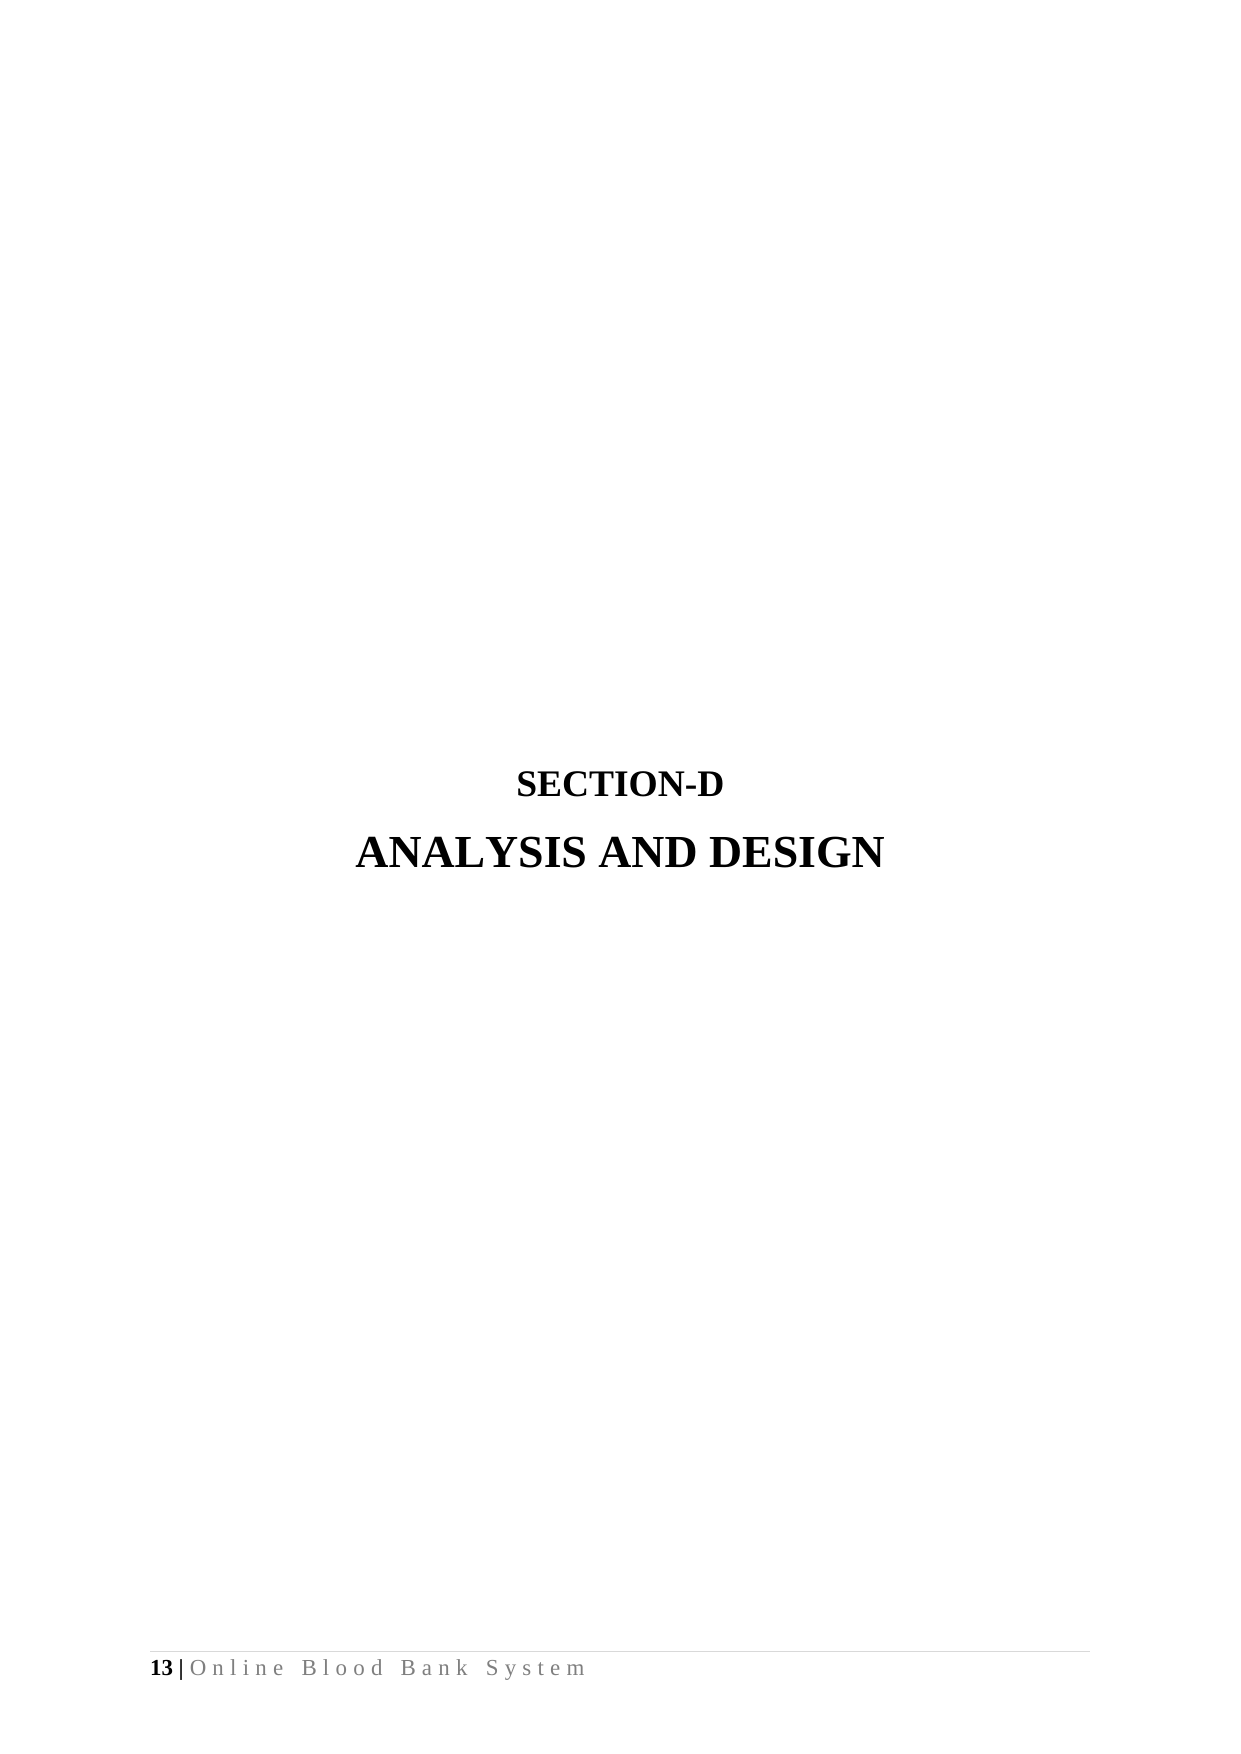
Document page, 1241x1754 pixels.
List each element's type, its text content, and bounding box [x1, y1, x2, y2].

text SECTION-D [150, 761, 1090, 804]
text ANALYSIS AND DESIGN [150, 825, 1090, 877]
